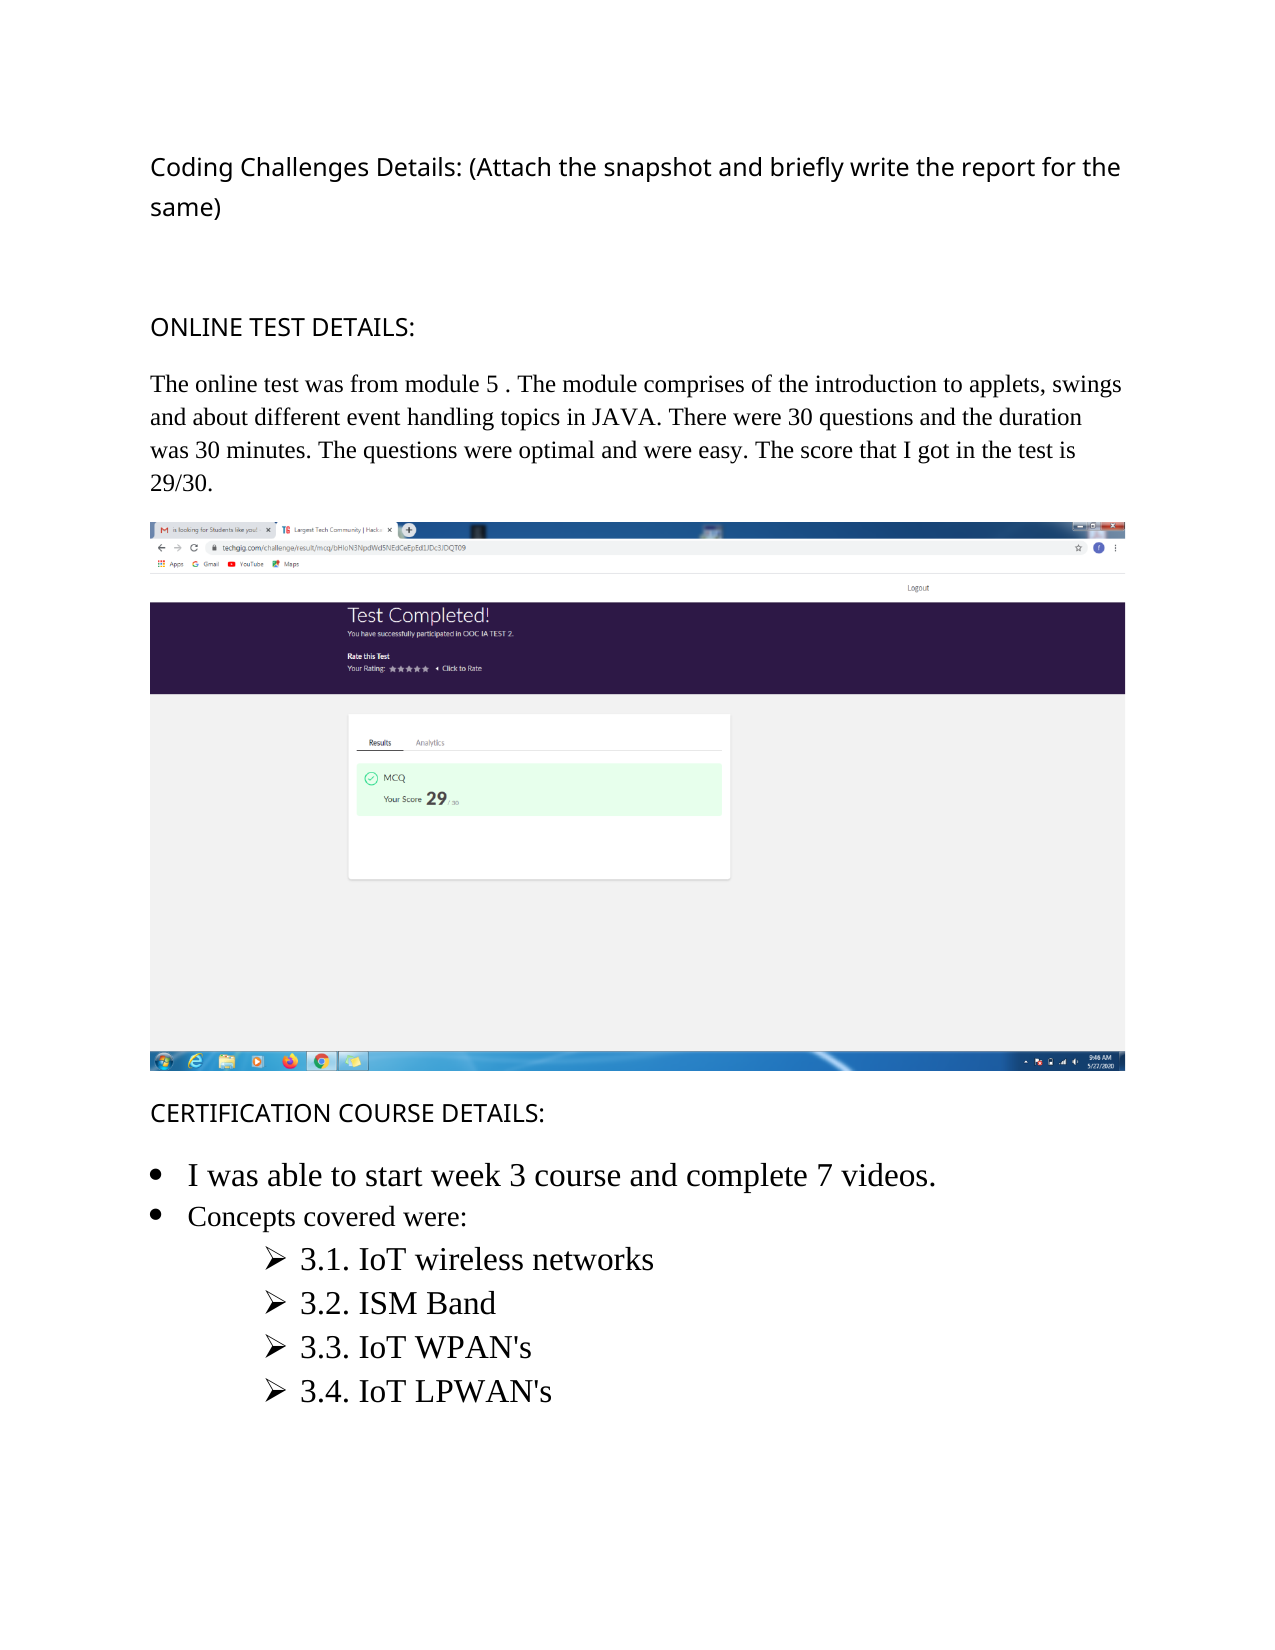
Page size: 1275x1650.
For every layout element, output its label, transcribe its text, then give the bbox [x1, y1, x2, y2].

picture [150, 522, 1125, 1071]
list 3.4. IoT LPWAN's [262, 1371, 1125, 1410]
text ONLINE TEST DETAILS: [150, 309, 1125, 343]
text Coding Challenges Details: (Attach the snapshot and briefly write the report for the same) [150, 150, 1125, 223]
text The online test was from module 5 . The module comprises of the introduction to applets, swings and about different event handling topics in JAVA. There were 30 questions and the duration was 30 minutes. The questions were optimal and were easy. The score that I got in the test is 29/30. [150, 369, 1125, 497]
list 3.3. IoT WPAN's [262, 1327, 1125, 1366]
list 3.1. IoT wireless networks [262, 1239, 1125, 1277]
list Concepts covered were: [150, 1199, 1125, 1234]
list 3.2. ISM Band [262, 1283, 1125, 1322]
list I was able to start week 3 course and complete 7 videos. [150, 1156, 1125, 1194]
text CERTIFICATION COURSE DETAILS: [150, 1096, 1125, 1129]
